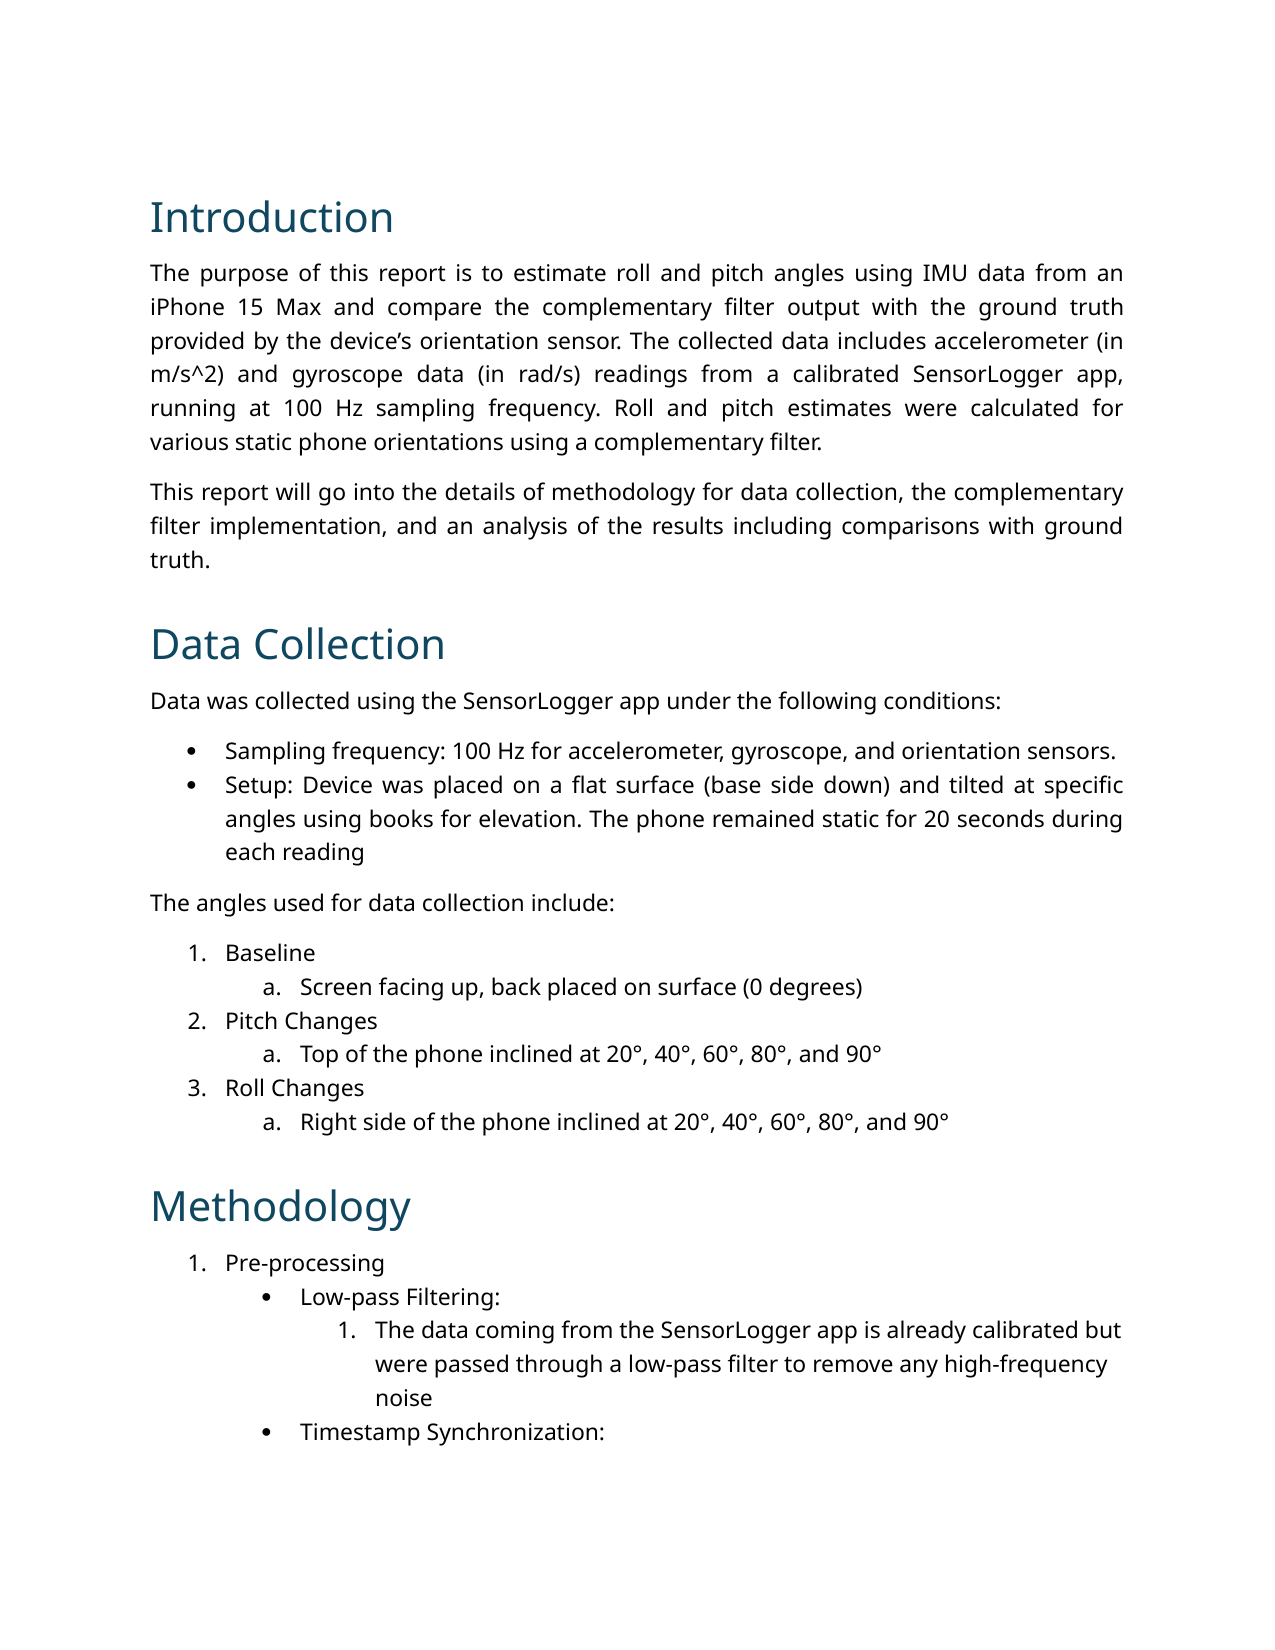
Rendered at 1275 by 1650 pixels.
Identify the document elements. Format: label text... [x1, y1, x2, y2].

list Roll Changes [187, 1072, 1125, 1103]
list Baseline [187, 937, 1125, 968]
text This report will go into the details of methodology for data collection, the complementary filter implementation, and an analysis of the results including comparisons with ground truth. [150, 476, 1125, 575]
list Low-pass Filtering: [262, 1280, 1125, 1312]
subtitle Data Collection [150, 615, 1125, 672]
text The angles used for data collection include: [150, 887, 1125, 918]
list Timestamp Synchronization: [262, 1415, 1125, 1447]
list The data coming from the SensorLogger app is already calibrated but were passed through a low-pass filter to remove any high-frequency noise [356, 1314, 1125, 1413]
list Sampling frequency: 100 Hz for accelerometer, gyroscope, and orientation sensors. [187, 735, 1125, 766]
subtitle Methodology [150, 1177, 1125, 1234]
text The purpose of this report is to estimate roll and pitch angles using IMU data from an iPhone 15 Max and compare the complementary filter output with the ground truth provided by the device’s orientation sensor. The collected data includes accelerometer (in m/s^2) and gyroscope data (in rad/s) readings from a calibrated SensorLogger app, running at 100 Hz sampling frequency. Roll and pitch estimates were calculated for various static phone orientations using a complementary filter. [150, 257, 1125, 457]
text Data was collected using the SensorLogger app under the following conditions: [150, 684, 1125, 716]
list Screen facing up, back placed on surface (0 degrees) [262, 971, 1125, 1002]
list Pitch Changes [187, 1004, 1125, 1036]
subtitle Introduction [150, 187, 1125, 244]
list Right side of the phone inclined at 20°, 40°, 60°, 80°, and 90° [262, 1106, 1125, 1137]
list Pre-processing [187, 1247, 1125, 1278]
list Top of the phone inclined at 20°, 40°, 60°, 80°, and 90° [262, 1038, 1125, 1069]
list Setup: Device was placed on a flat surface (base side down) and tilted at specific angles using books for elevation. The phone remained static for 20 seconds during each reading [187, 769, 1125, 867]
